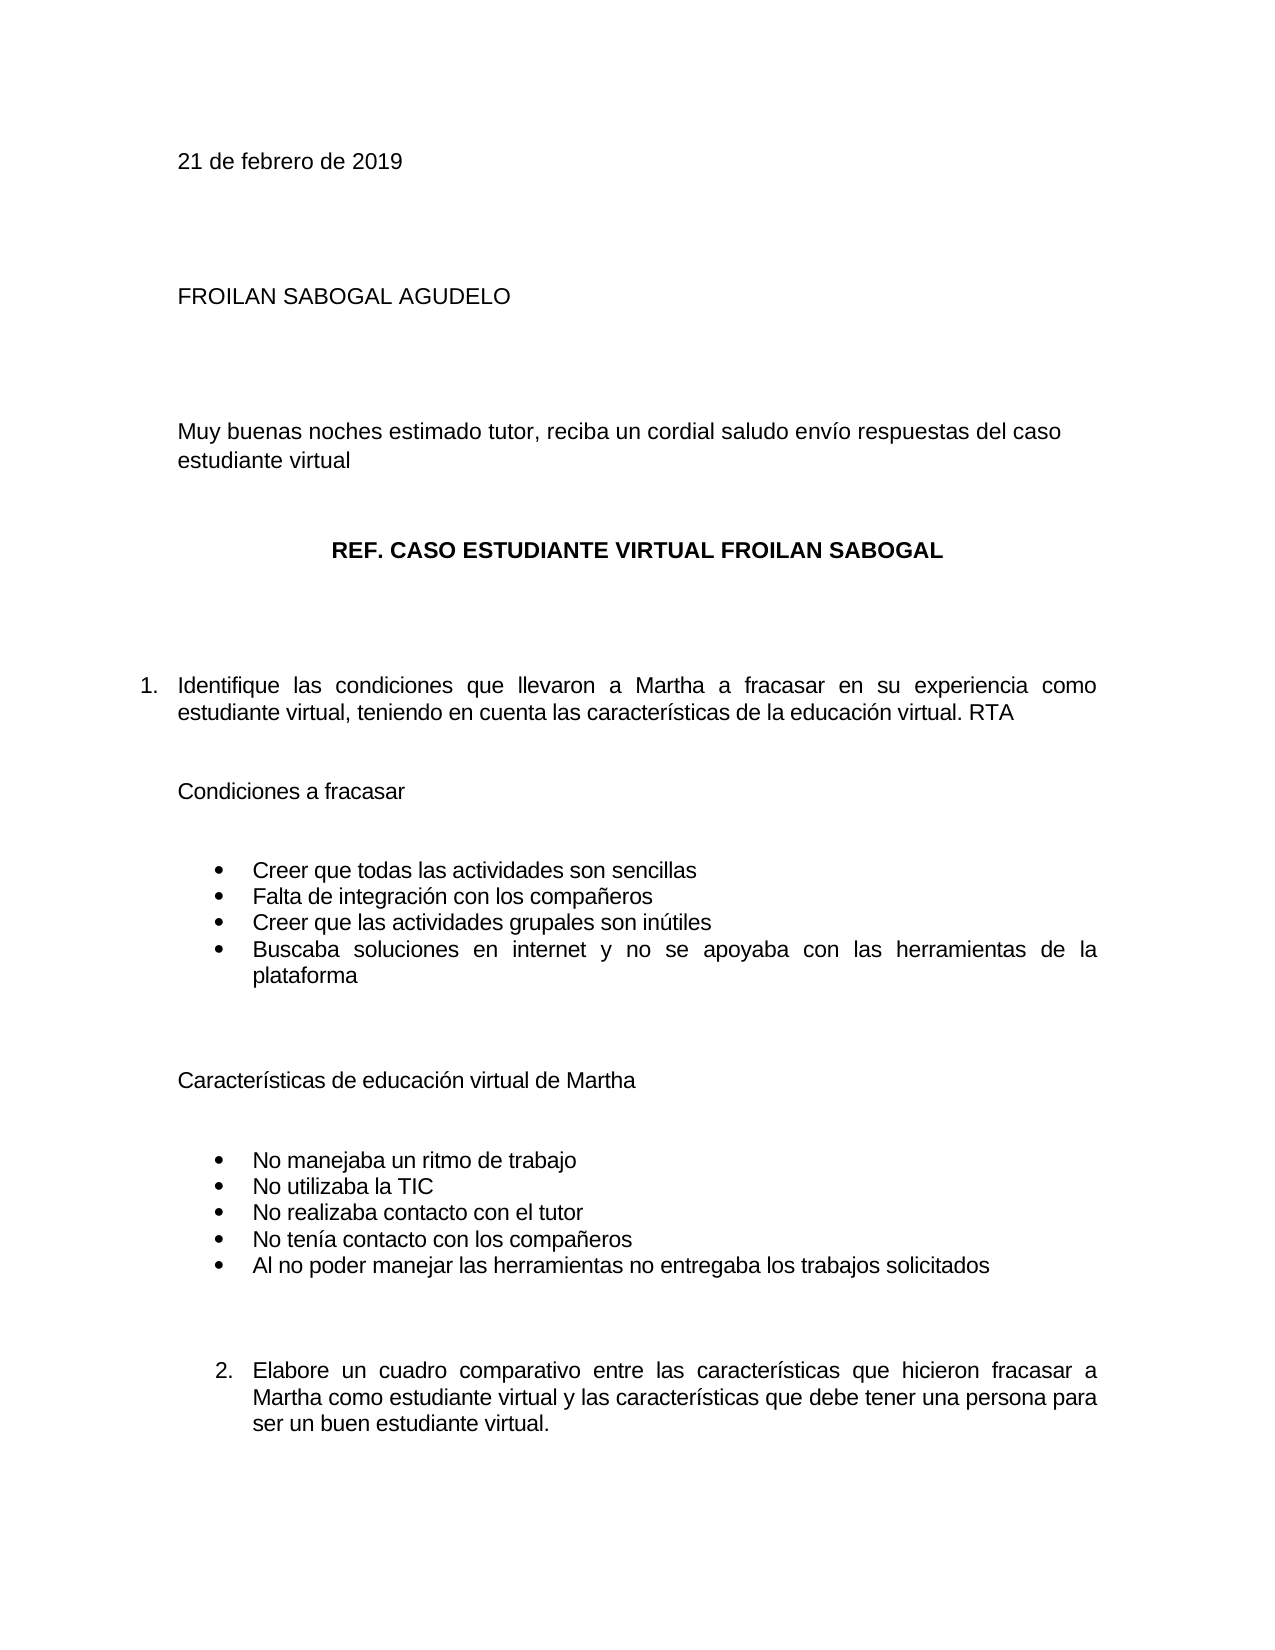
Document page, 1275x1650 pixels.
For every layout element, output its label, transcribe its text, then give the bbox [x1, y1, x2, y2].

list Al no poder manejar las herramientas no entregaba los trabajos solicitados [215, 1252, 1098, 1278]
list Creer que las actividades grupales son inútiles [215, 909, 1098, 936]
list Buscaba soluciones en internet y no se apoyaba con las herramientas de la plataforma [215, 936, 1098, 988]
list Identifique las condiciones que llevaron a Martha a fracasar en su experiencia como estudiante virtual, teniendo en cuenta las características de la educación virtual. RTA [140, 672, 1098, 725]
list No tenía contacto con los compañeros [215, 1226, 1098, 1252]
list No utilizaba la TIC [215, 1173, 1098, 1199]
text REF. CASO ESTUDIANTE VIRTUAL FROILAN SABOGAL [177, 537, 1098, 563]
list No realizaba contacto con el tutor [215, 1199, 1098, 1226]
list Falta de integración con los compañeros [215, 883, 1098, 909]
list Creer que todas las actividades son sencillas [215, 857, 1098, 883]
text 21 de febrero de 2019 [177, 148, 1098, 174]
list No manejaba un ritmo de trabajo [215, 1147, 1098, 1173]
text FROILAN SABOGAL AGUDELO [177, 283, 1098, 309]
text Muy buenas noches estimado tutor, reciba un cordial saludo envío respuestas del caso estudiante virtual [177, 418, 1098, 473]
text Condiciones a fracasar [177, 778, 1098, 804]
list Elabore un cuadro comparativo entre las características que hicieron fracasar a Martha como estudiante virtual y las características que debe tener una persona para ser un buen estudiante virtual. [215, 1357, 1098, 1436]
text Características de educación virtual de Martha [177, 1067, 1098, 1094]
